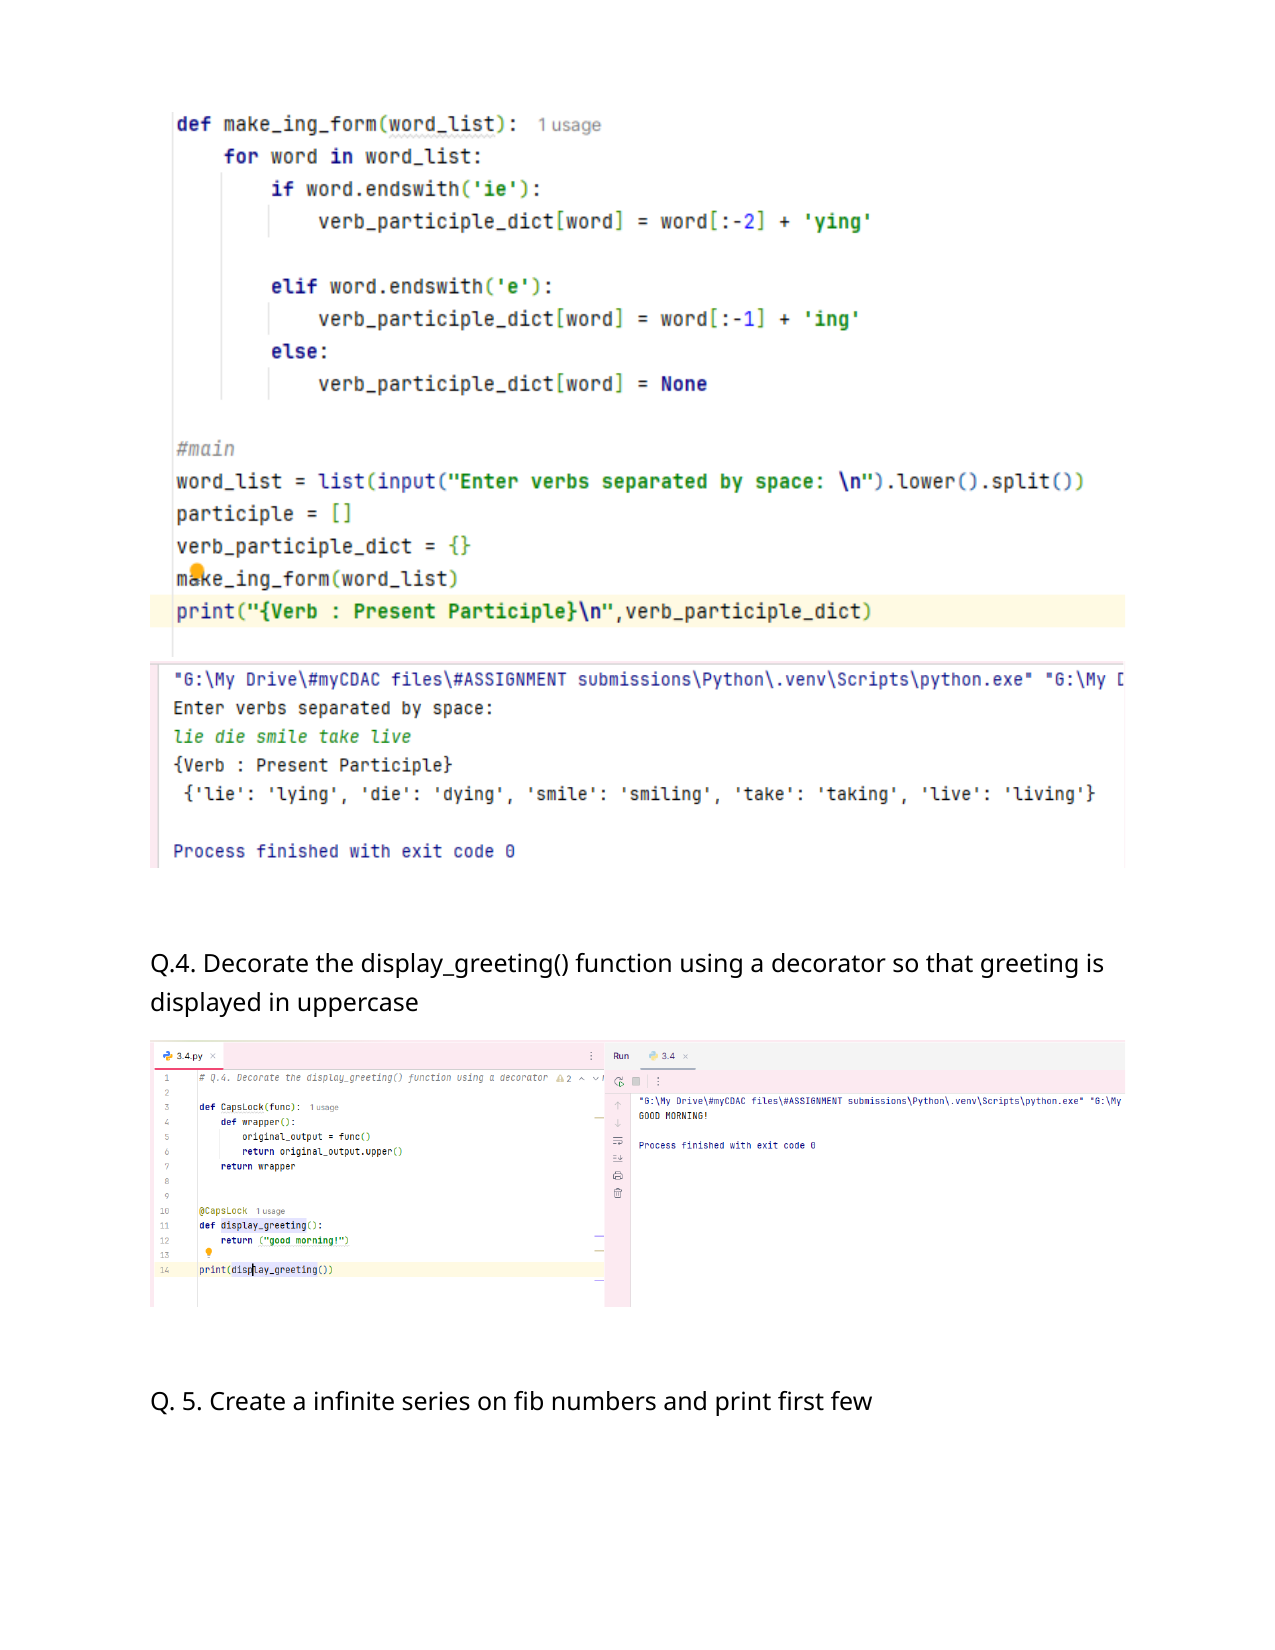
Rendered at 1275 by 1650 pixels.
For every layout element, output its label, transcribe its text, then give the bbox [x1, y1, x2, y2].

picture [150, 661, 1125, 868]
picture [150, 1040, 1125, 1307]
picture [150, 112, 1125, 657]
text Q. 5. Create a infinite series on fib numbers and print first few [150, 1384, 1125, 1418]
text Q.4. Decorate the display_greeting() function using a decorator so that greeting is displayed in uppercase [150, 945, 1125, 1018]
